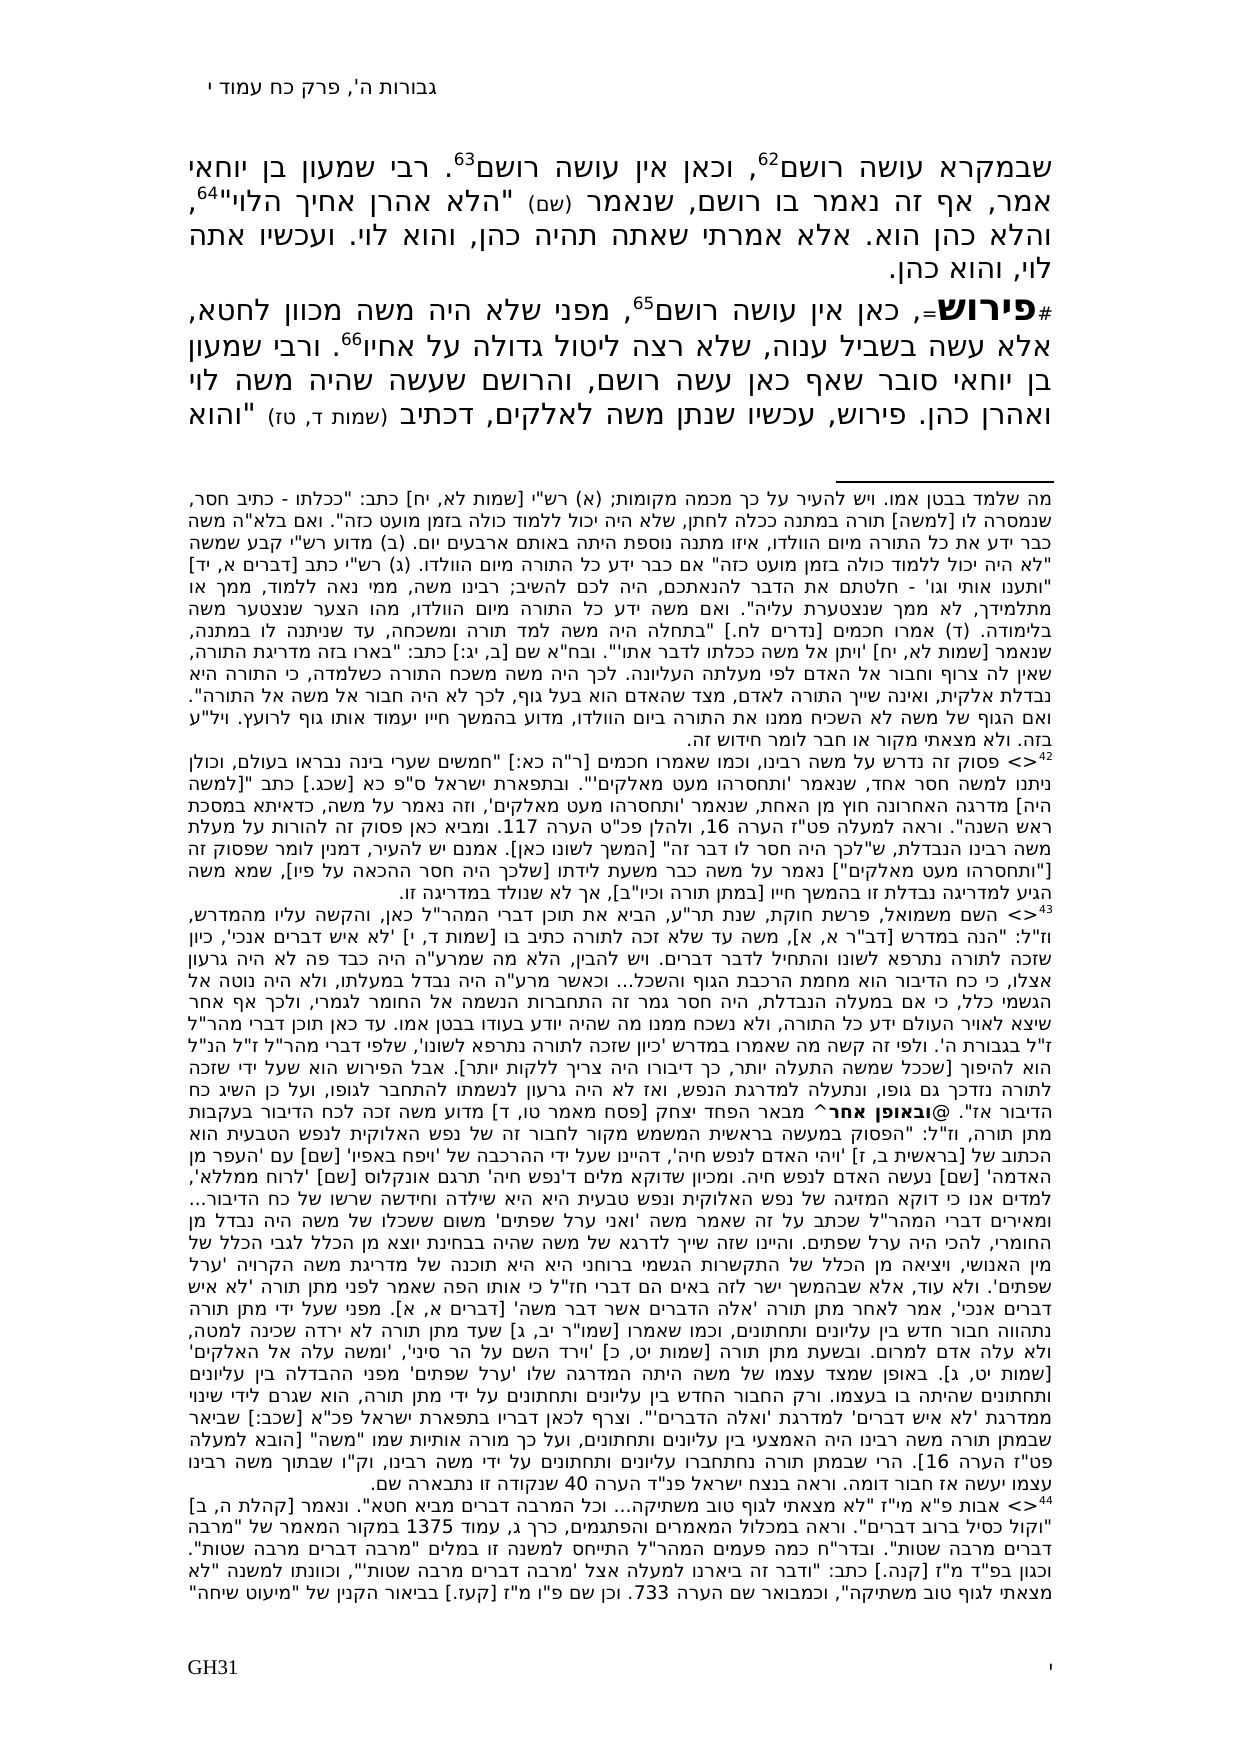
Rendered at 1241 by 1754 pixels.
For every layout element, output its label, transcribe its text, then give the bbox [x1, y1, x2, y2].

text #"ויחר אף ה' במשה"= (שמות ד, יד). בגמרא בפרק טבול יום* (זבחים קב.), "ויחר אף ה' במשה", אמר רבי יהושע בן קרחה, כל חרון אף שבמקרא עושה רושם, וכאן אין עושה רושם. רבי שמעון בן יוחאי אמר, אף זה נאמר בו רושם, שנאמר (שם) "הלא אהרן אחיך הלוי", והלא כהן הוא. אלא אמרתי שאתה תהיה כהן, והוא לוי. ועכשיו אתה לוי, והוא כהן. [187, 150, 1053, 286]
text #פירוש=, כאן אין עושה רושם, מפני שלא היה משה מכוון לחטא, אלא עשה בשביל ענוה, שלא רצה ליטול גדולה על אחיו. ורבי שמעון בן יוחאי סובר שאף כאן עשה רושם, והרושם שעשה שהיה משה לוי ואהרן כהן. פירוש, עכשיו שנתן משה לאלקים, דכתיב (שמות ד, טז) "והוא יהיה לך לפה ואתה תהיה [לו] לאלקים", ו"אלקים" הוא מדת הדין, לכך אתה תהיה לוי, שמדתו מדת הדין. ואם לא עשית כך, אלא הלכת בשליחות, לא היה לך דבר זה, והיית כהן, שאין מדתו מדת אלקים, שהוא מדת הדין. [187, 286, 1053, 431]
